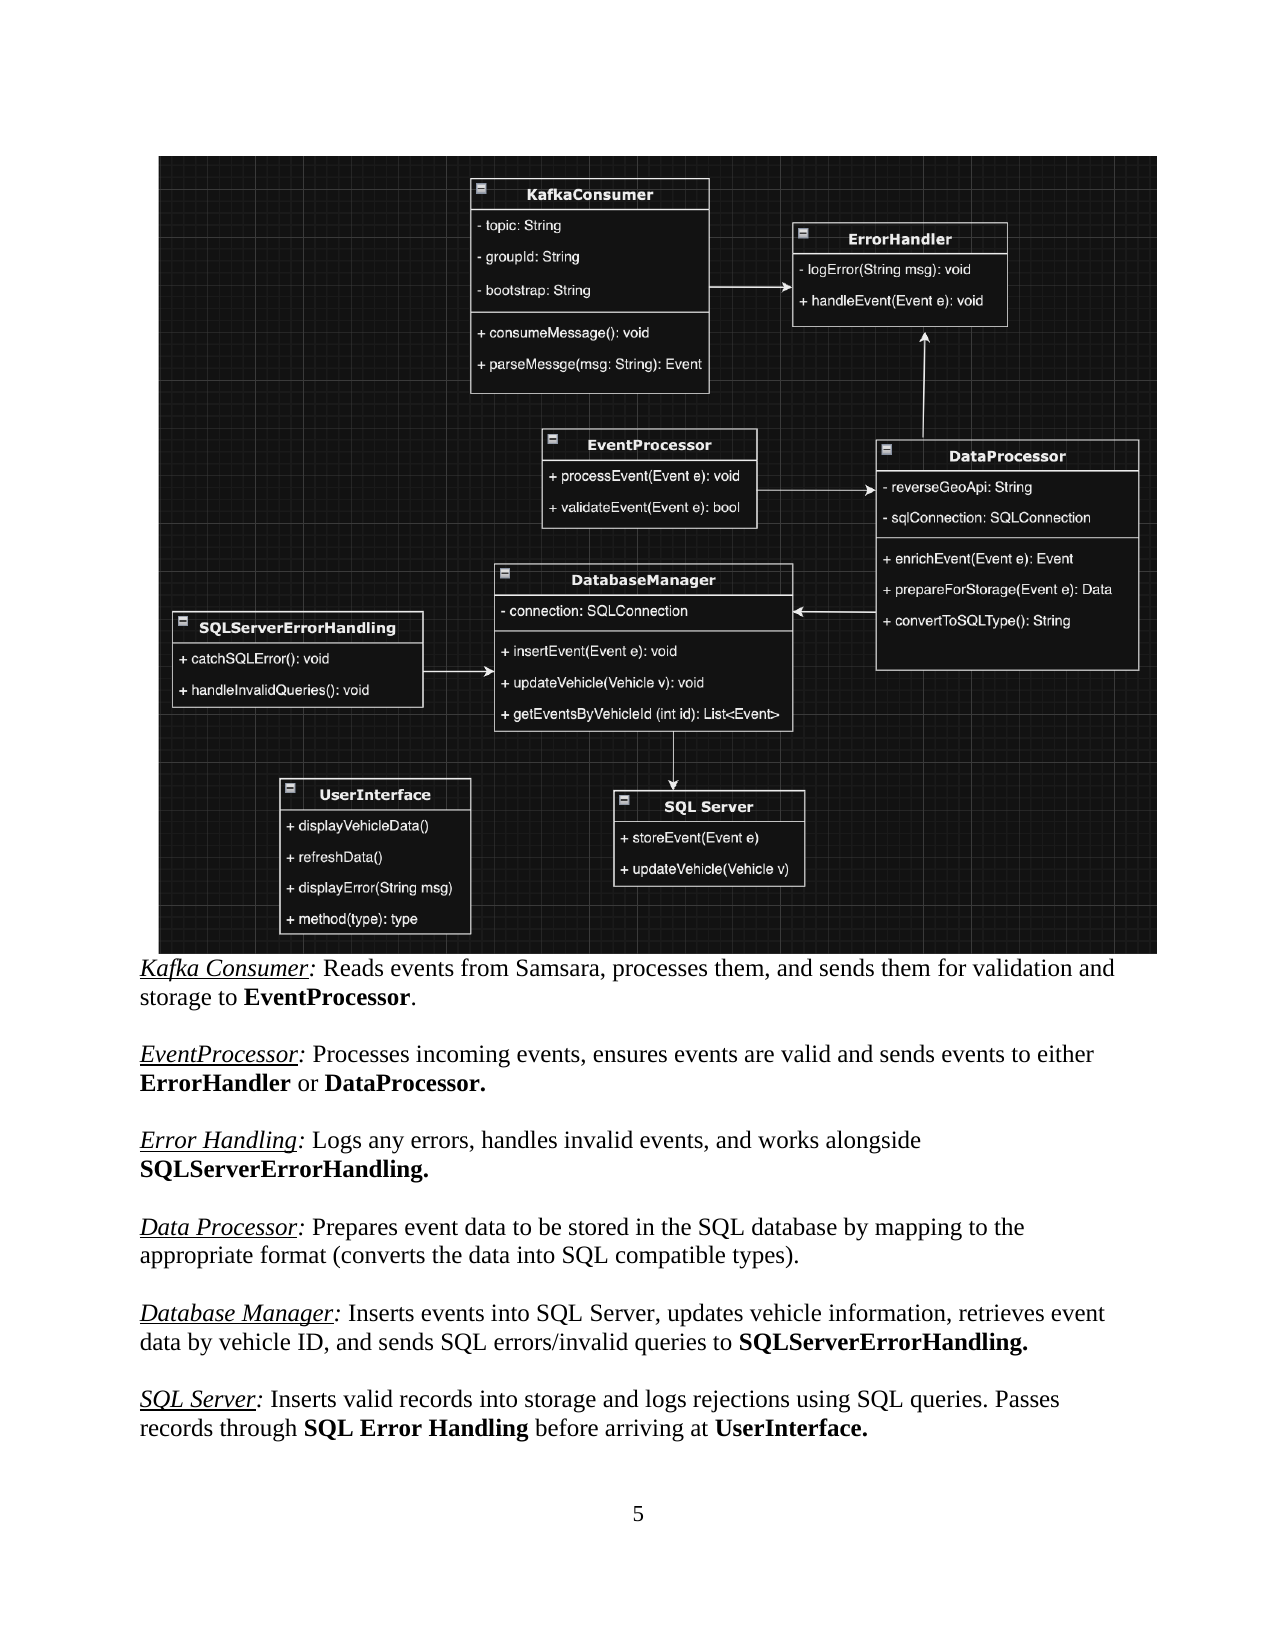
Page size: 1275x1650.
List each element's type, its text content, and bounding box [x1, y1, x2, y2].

text Kafka Consumer: Reads events from Samsara, processes them, and sends them for validation and storage to EventProcessor. [139, 953, 1137, 1039]
text SQL Server: Inserts valid records into storage and logs rejections using SQL queries. Passes records through SQL Error Handling before arriving at UserInterface. [139, 1384, 1137, 1471]
text Database Manager: Inserts events into SQL Server, updates vehicle information, retrieves event data by vehicle ID, and sends SQL errors/invalid queries to SQLServerErrorHandling. [139, 1298, 1137, 1384]
text EventProcessor: Processes incoming events, ensures events are valid and sends events to either ErrorHandler or DataProcessor. Error Handling: Logs any errors, handles invalid events, and works alongside SQLServerErrorHandling. [139, 1039, 1137, 1212]
text Data Processor: Prepares event data to be stored in the SQL database by mapping to the appropriate format (converts the data into SQL compatible types). [139, 1212, 1137, 1298]
